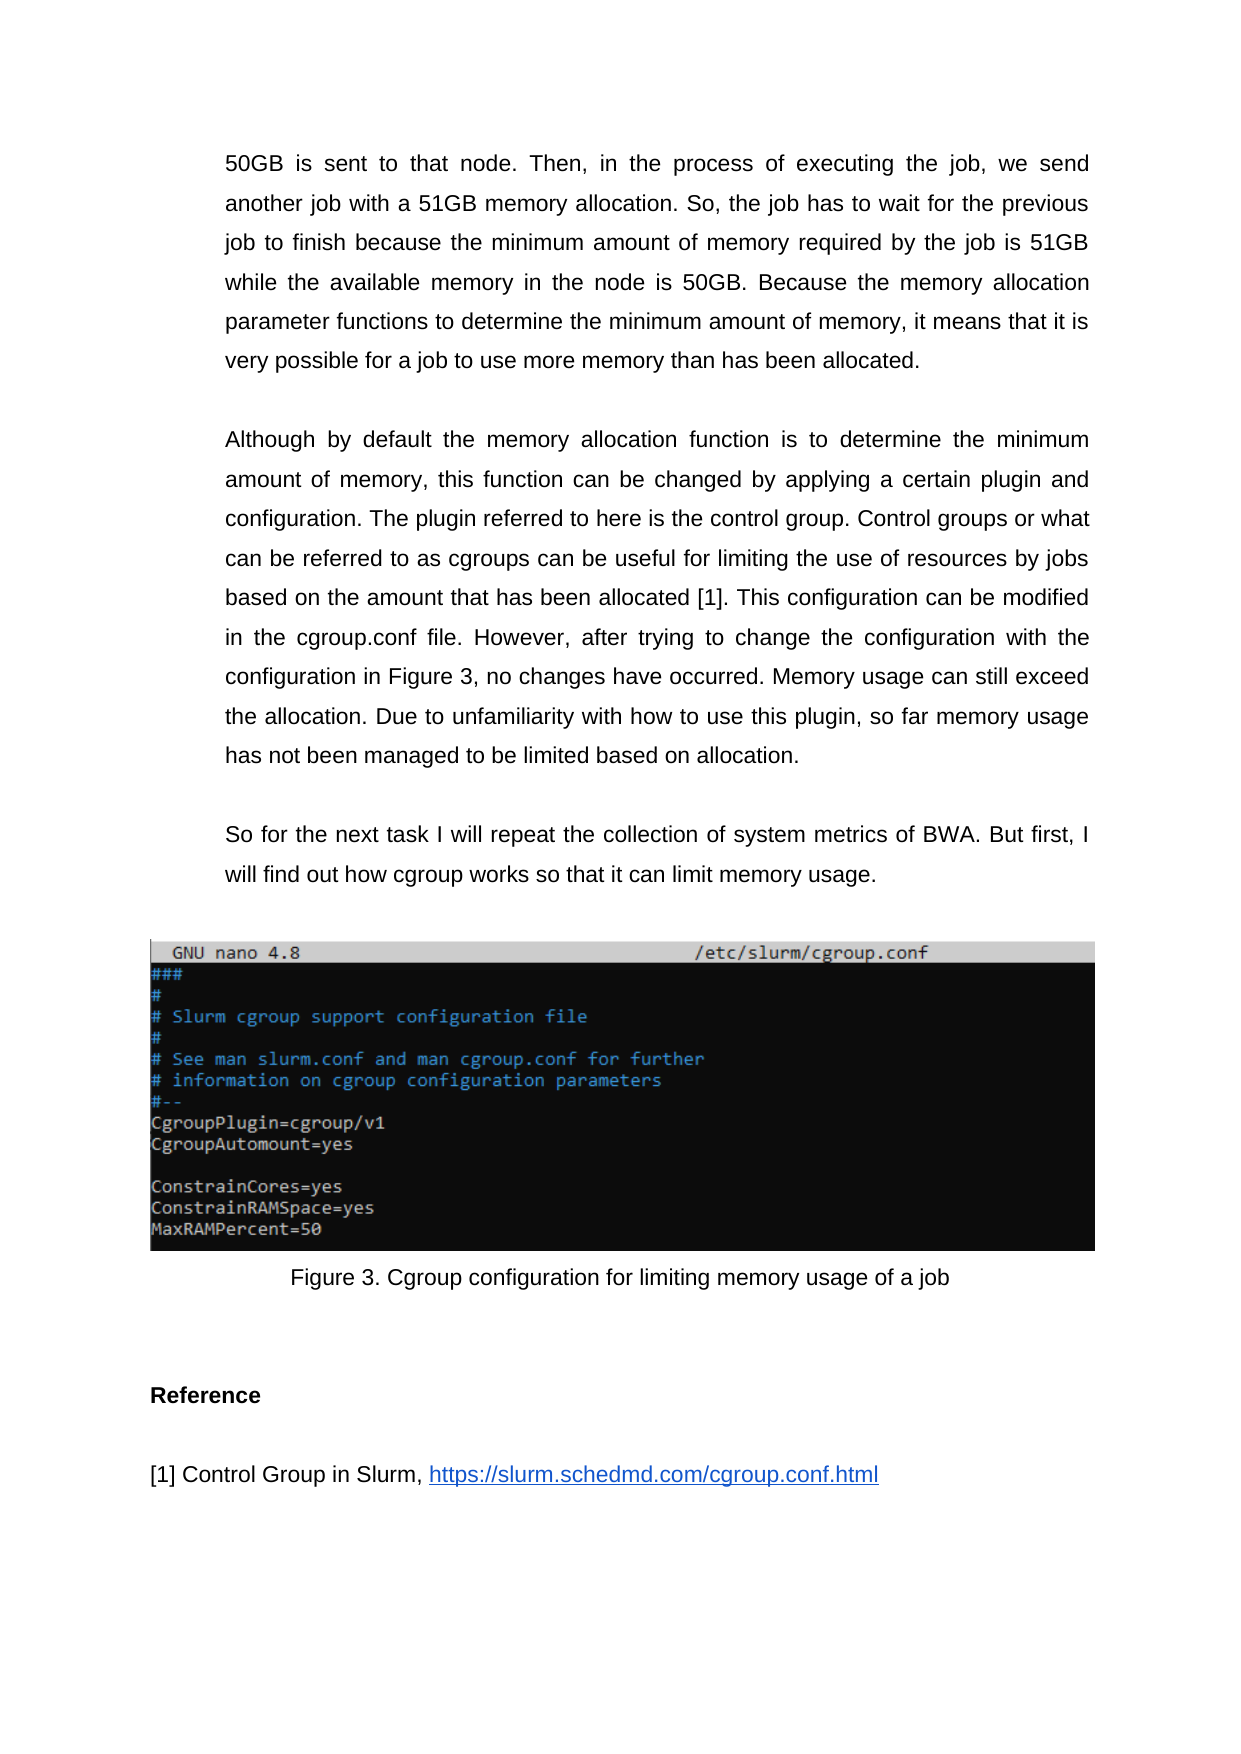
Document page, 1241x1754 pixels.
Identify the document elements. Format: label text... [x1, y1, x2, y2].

text Although by default the memory allocation function is to determine the minimum amount of memory, this function can be changed by applying a certain plugin and configuration. The plugin referred to here is the control group. Control groups or what can be referred to as cgroups can be useful for limiting the use of resources by jobs based on the amount that has been allocated [1]. This configuration can be modified in the cgroup.conf file. However, after trying to change the configuration with the configuration in Figure 3, no changes have occurred. Memory usage can still exceed the allocation. Due to unfamiliarity with how to use this plugin, so far memory usage has not been managed to be limited based on allocation. [225, 426, 1090, 768]
picture [150, 939, 1095, 1251]
text [1] Control Group in Slurm, https://slurm.schedmd.com/cgroup.conf.html [150, 1461, 1090, 1487]
text Reference [150, 1382, 1090, 1408]
text So for the next task I will repeat the collection of system metrics of BWA. But first, I will find out how cgroup works so that it can limit memory usage. [225, 821, 1090, 887]
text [225, 150, 1090, 374]
text Figure 3. Cgroup configuration for limiting memory usage of a job [150, 1264, 1090, 1290]
